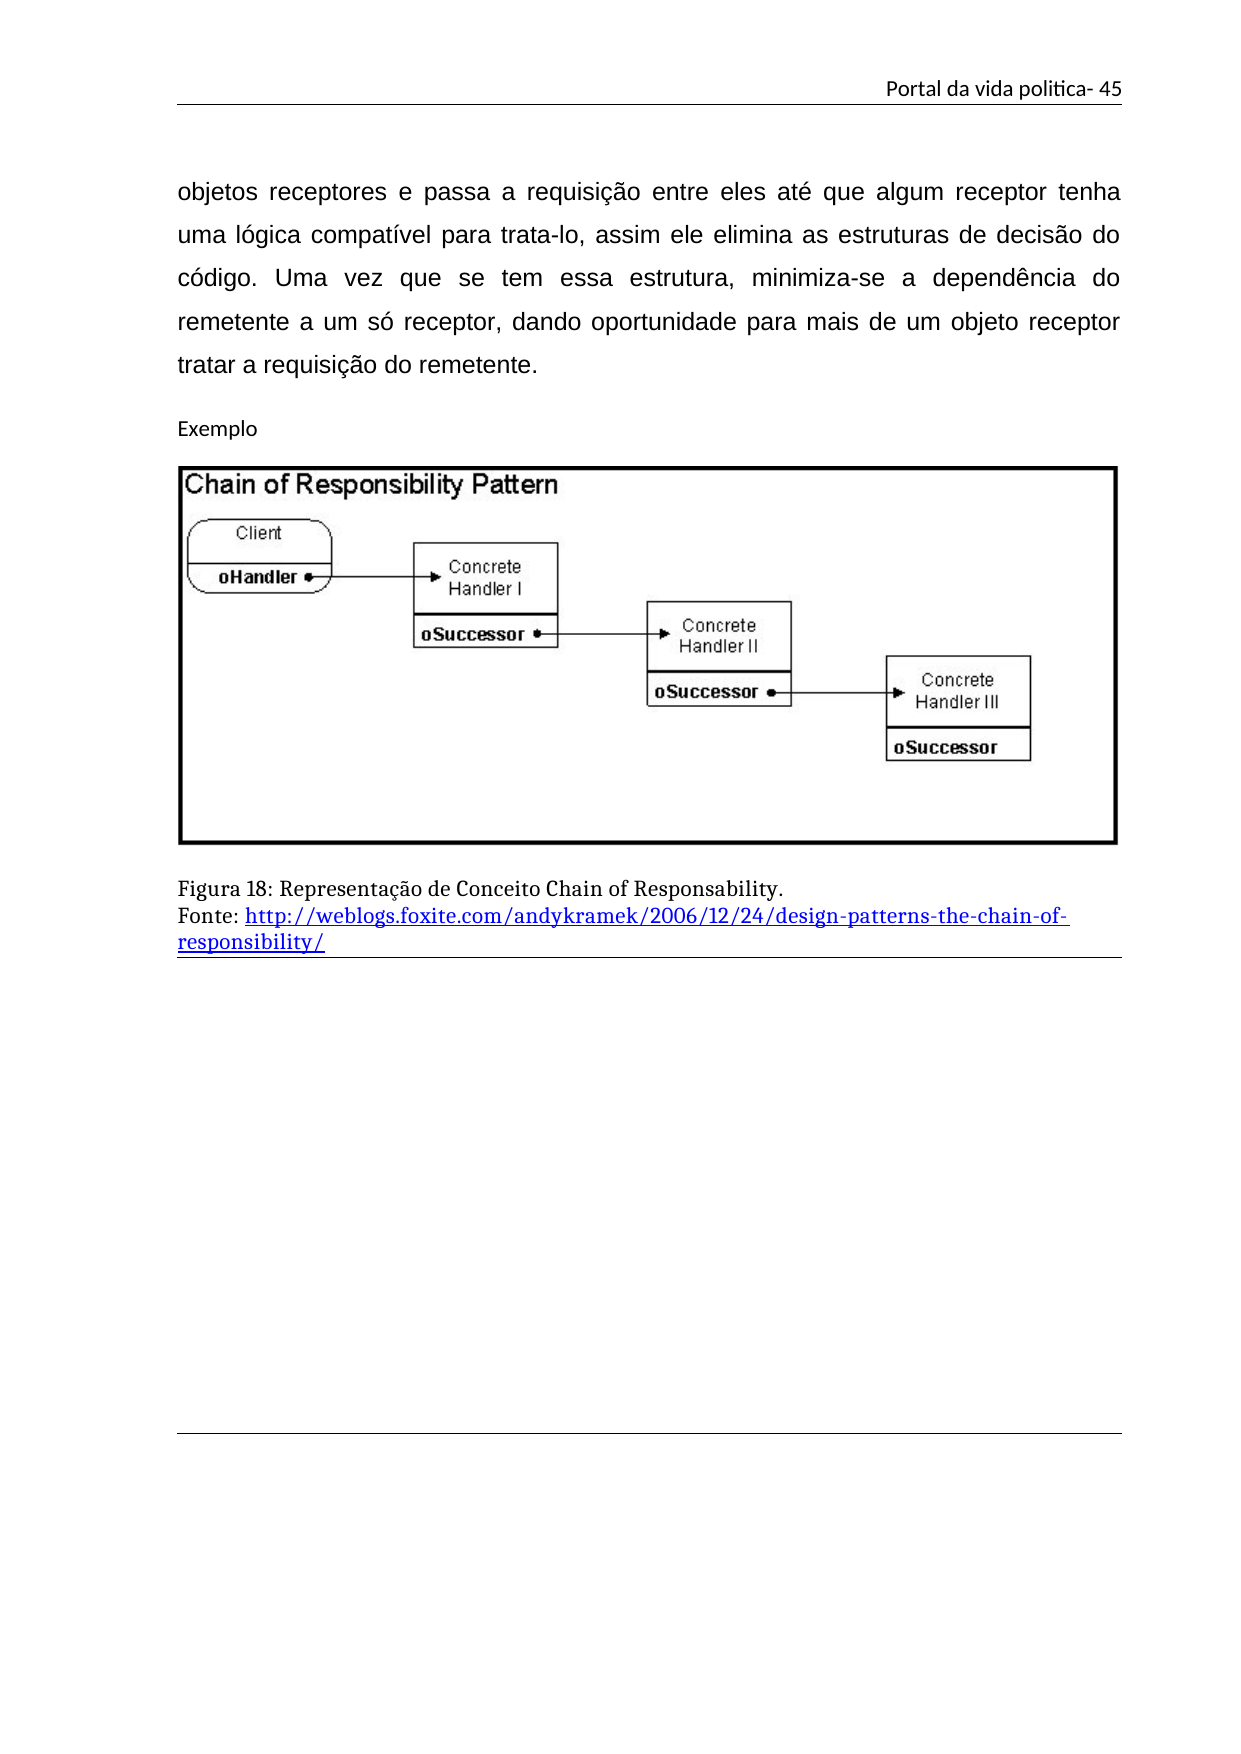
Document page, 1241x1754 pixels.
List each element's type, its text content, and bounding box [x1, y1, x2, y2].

title Figura 18: Representação de Conceito Chain of Responsability. [177, 876, 1122, 902]
picture [177, 466, 1121, 851]
title Fonte: http://weblogs.foxite.com/andykramek/2006/12/24/design-patterns-the-chain-of-responsibility/ [177, 902, 1122, 957]
text Exemplo [177, 414, 1122, 442]
